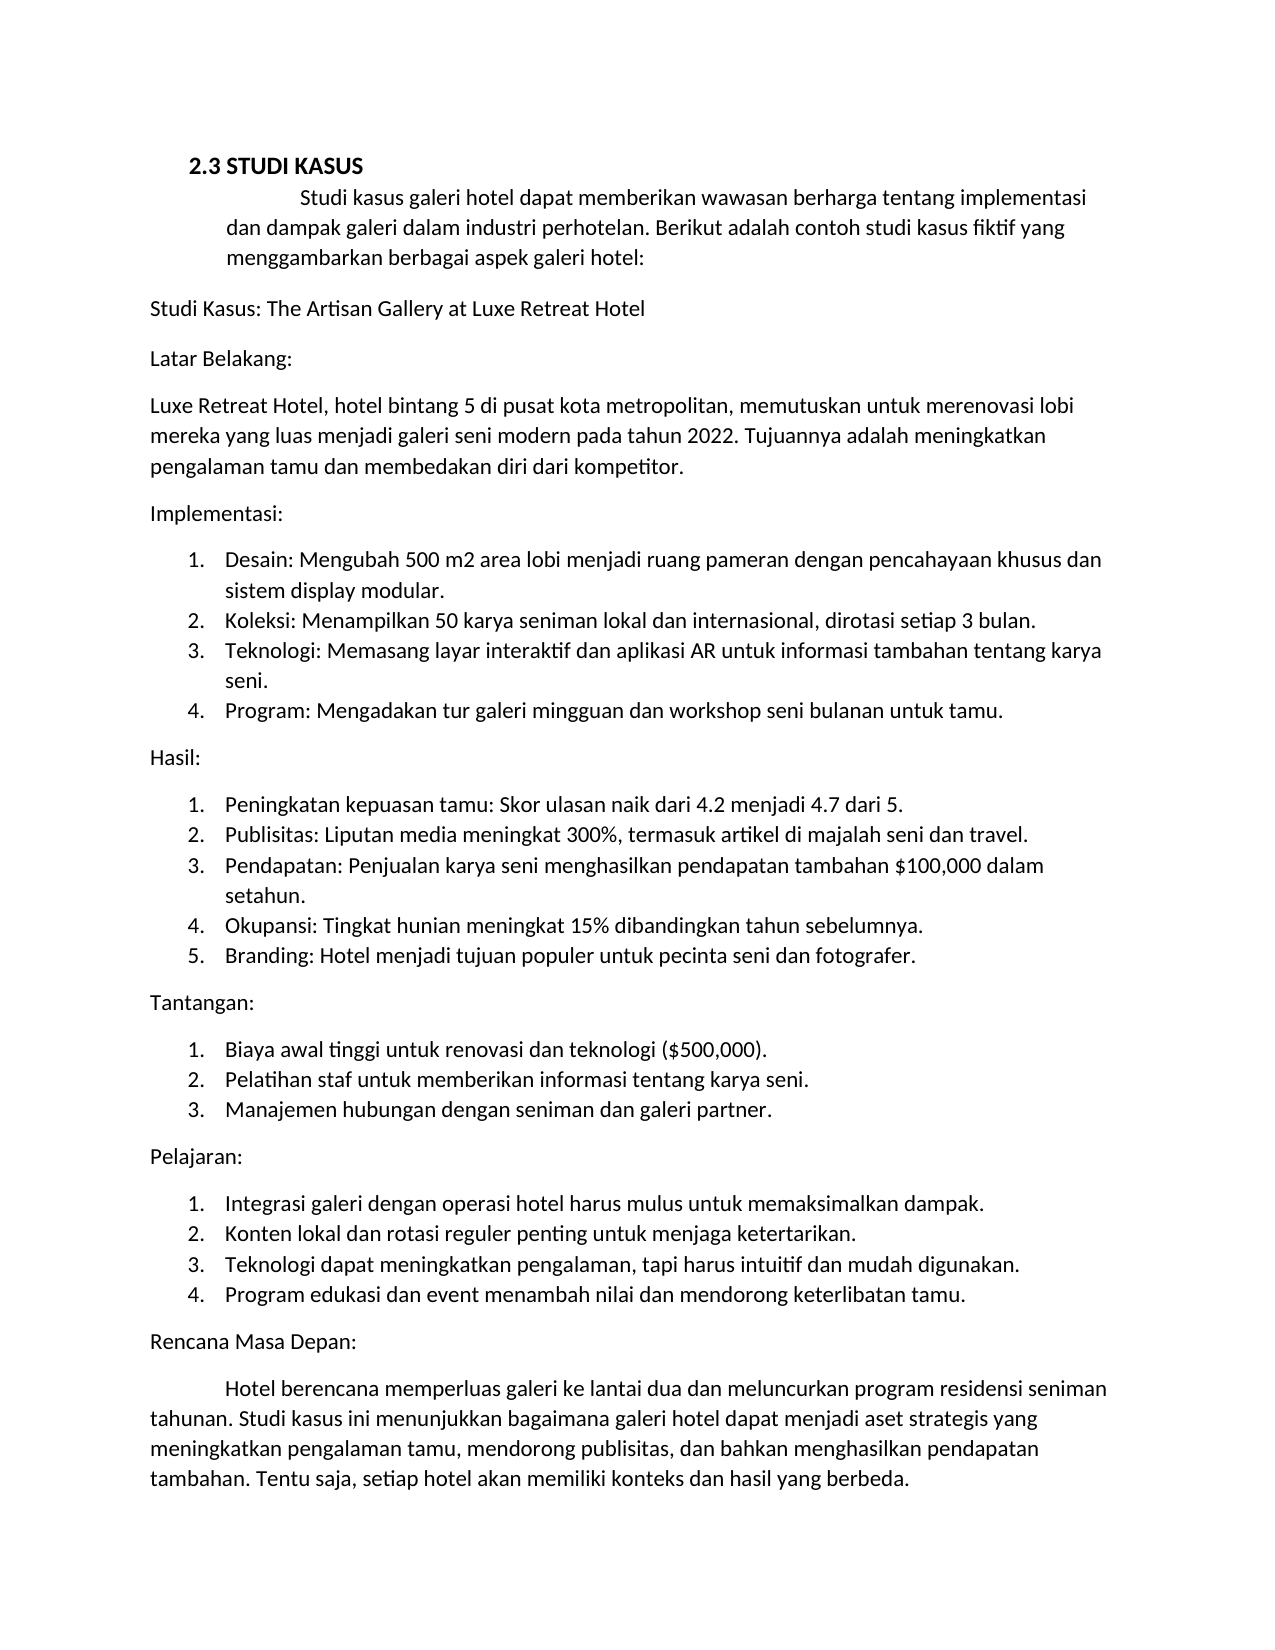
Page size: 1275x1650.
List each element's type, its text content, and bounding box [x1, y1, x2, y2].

list Manajemen hubungan dengan seniman dan galeri partner. [187, 1096, 1120, 1124]
list Publisitas: Liputan media meningkat 300%, termasuk artikel di majalah seni dan travel. [187, 821, 1120, 849]
list Biaya awal tinggi untuk renovasi dan teknologi ($500,000). [187, 1035, 1120, 1063]
text Hotel berencana memperluas galeri ke lantai dua dan meluncurkan program residensi seniman tahunan. Studi kasus ini menunjukkan bagaimana galeri hotel dapat menjadi aset strategis yang meningkatkan pengalaman tamu, mendorong publisitas, dan bahkan menghasilkan pendapatan tambahan. Tentu saja, setiap hotel akan memiliki konteks dan hasil yang berbeda. [150, 1374, 1120, 1492]
text Implementasi: [150, 499, 1120, 527]
list Branding: Hotel menjadi tujuan populer untuk pecinta seni dan fotografer. [187, 941, 1120, 969]
list Peningkatan kepuasan tamu: Skor ulasan naik dari 4.2 menjadi 4.7 dari 5. [187, 790, 1120, 818]
list Studi kasus galeri hotel dapat memberikan wawasan berharga tentang implementasi dan dampak galeri dalam industri perhotelan. Berikut adalah contoh studi kasus fiktif yang menggambarkan berbagai aspek galeri hotel: [226, 183, 1120, 271]
list Okupansi: Tingkat hunian meningkat 15% dibandingkan tahun sebelumnya. [187, 911, 1120, 939]
list Pendapatan: Penjualan karya seni menghasilkan pendapatan tambahan $100,000 dalam setahun. [187, 851, 1120, 909]
list Teknologi dapat meningkatkan pengalaman, tapi harus intuitif dan mudah digunakan. [187, 1250, 1120, 1278]
text Luxe Retreat Hotel, hotel bintang 5 di pusat kota metropolitan, memutuskan untuk merenovasi lobi mereka yang luas menjadi galeri seni modern pada tahun 2022. Tujuannya adalah meningkatkan pengalaman tamu dan membedakan diri dari kompetitor. [150, 391, 1120, 480]
list Teknologi: Memasang layar interaktif dan aplikasi AR untuk informasi tambahan tentang karya seni. [187, 636, 1120, 694]
list Desain: Mengubah 500 m2 area lobi menjadi ruang pameran dengan pencahayaan khusus dan sistem display modular. [187, 546, 1120, 604]
text Tantangan: [150, 988, 1120, 1016]
text Pelajaran: [150, 1142, 1120, 1171]
text Latar Belakang: [150, 344, 1120, 373]
list Pelatihan staf untuk memberikan informasi tentang karya seni. [187, 1065, 1120, 1093]
list Koleksi: Menampilkan 50 karya seniman lokal dan internasional, dirotasi setiap 3 bulan. [187, 606, 1120, 634]
list STUDI KASUS [188, 150, 1120, 181]
list Konten lokal dan rotasi reguler penting untuk menjaga ketertarikan. [187, 1219, 1120, 1248]
text Rencana Masa Depan: [150, 1327, 1120, 1355]
text Studi Kasus: The Artisan Gallery at Luxe Retreat Hotel [150, 294, 1120, 322]
text Hasil: [150, 743, 1120, 772]
list Program edukasi dan event menambah nilai dan mendorong keterlibatan tamu. [187, 1280, 1120, 1308]
list Integrasi galeri dengan operasi hotel harus mulus untuk memaksimalkan dampak. [187, 1189, 1120, 1217]
list Program: Mengadakan tur galeri mingguan dan workshop seni bulanan untuk tamu. [187, 697, 1120, 725]
